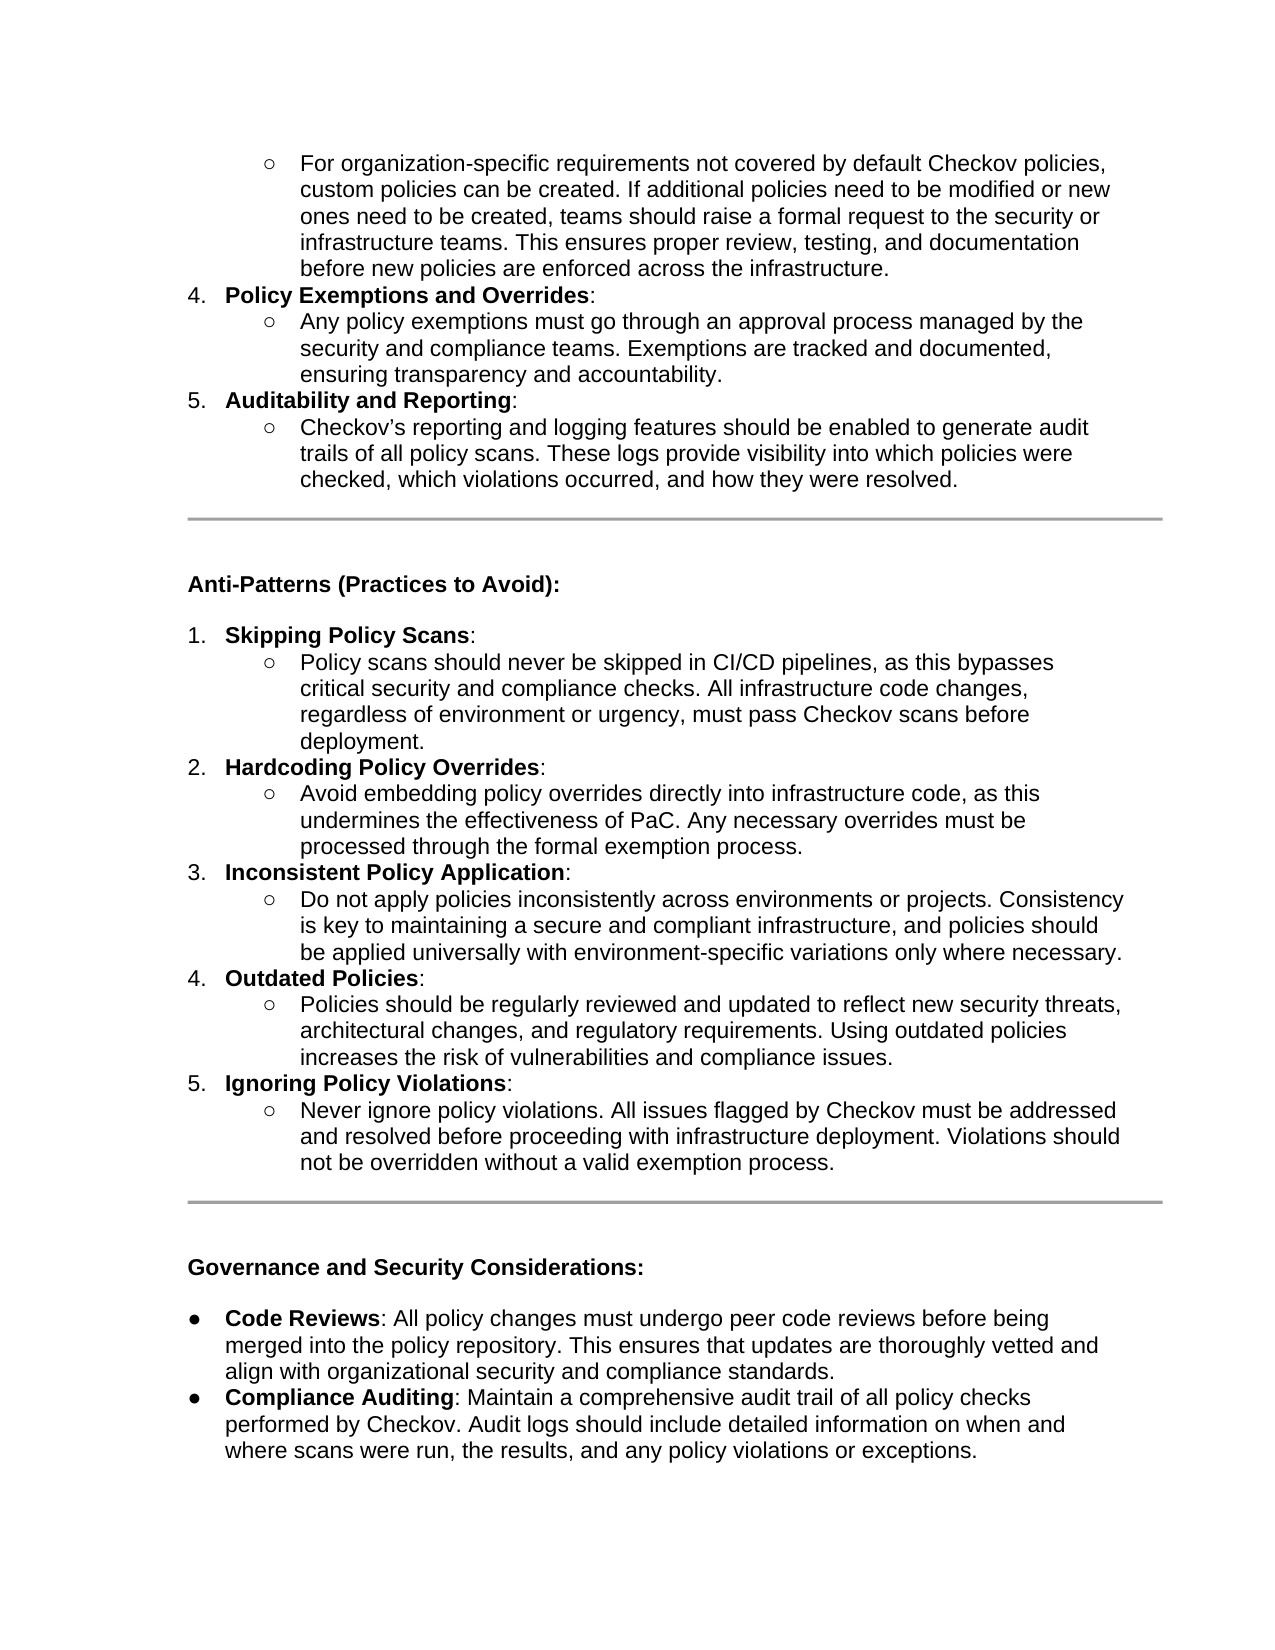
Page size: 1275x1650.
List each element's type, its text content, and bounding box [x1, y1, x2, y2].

list Outdated Policies: [187, 965, 1125, 991]
list Code Reviews: All policy changes must undergo peer code reviews before being merged into the policy repository. This ensures that updates are thoroughly vetted and align with organizational security and compliance standards. [187, 1305, 1125, 1384]
list Auditability and Reporting: [187, 387, 1125, 413]
list Policies should be regularly reviewed and updated to reflect new security threats, architectural changes, and regulatory requirements. Using outdated policies increases the risk of vulnerabilities and compliance issues. [262, 991, 1125, 1070]
subtitle Governance and Security Considerations: [187, 1254, 1125, 1280]
subtitle Anti-Patterns (Practices to Avoid): [187, 571, 1125, 597]
list Inconsistent Policy Application: [187, 859, 1125, 886]
list Compliance Auditing: Maintain a comprehensive audit trail of all policy checks performed by Checkov. Audit logs should include detailed information on when and where scans were run, the results, and any policy violations or exceptions. [187, 1384, 1125, 1463]
list Do not apply policies inconsistently across environments or projects. Consistency is key to maintaining a secure and compliant infrastructure, and policies should be applied universally with environment-specific variations only where necessary. [262, 886, 1125, 965]
list Policy scans should never be skipped in CI/CD pipelines, as this bypasses critical security and compliance checks. All infrastructure code changes, regardless of environment or urgency, must pass Checkov scans before deployment. [262, 648, 1125, 754]
list Ignoring Policy Violations: [187, 1070, 1125, 1097]
list Avoid embedding policy overrides directly into infrastructure code, as this undermines the effectiveness of PaC. Any necessary overrides must be processed through the formal exemption process. [262, 780, 1125, 859]
list Policy Exemptions and Overrides: [187, 282, 1125, 308]
list Skipping Policy Scans: [187, 622, 1125, 648]
list Hardcoding Policy Overrides: [187, 754, 1125, 780]
list For organization-specific requirements not covered by default Checkov policies, custom policies can be created. If additional policies need to be modified or new ones need to be created, teams should raise a formal request to the security or infrastructure teams. This ensures proper review, testing, and documentation before new policies are enforced across the infrastructure. [262, 150, 1125, 282]
list Never ignore policy violations. All issues flagged by Checkov must be addressed and resolved before proceeding with infrastructure deployment. Violations should not be overridden without a valid exemption process. [262, 1097, 1125, 1176]
list Checkov’s reporting and logging features should be enabled to generate audit trails of all policy scans. These logs provide visibility into which policies were checked, which violations occurred, and how they were resolved. [262, 413, 1125, 493]
list Any policy exemptions must go through an approval process managed by the security and compliance teams. Exemptions are tracked and documented, ensuring transparency and accountability. [262, 308, 1125, 387]
